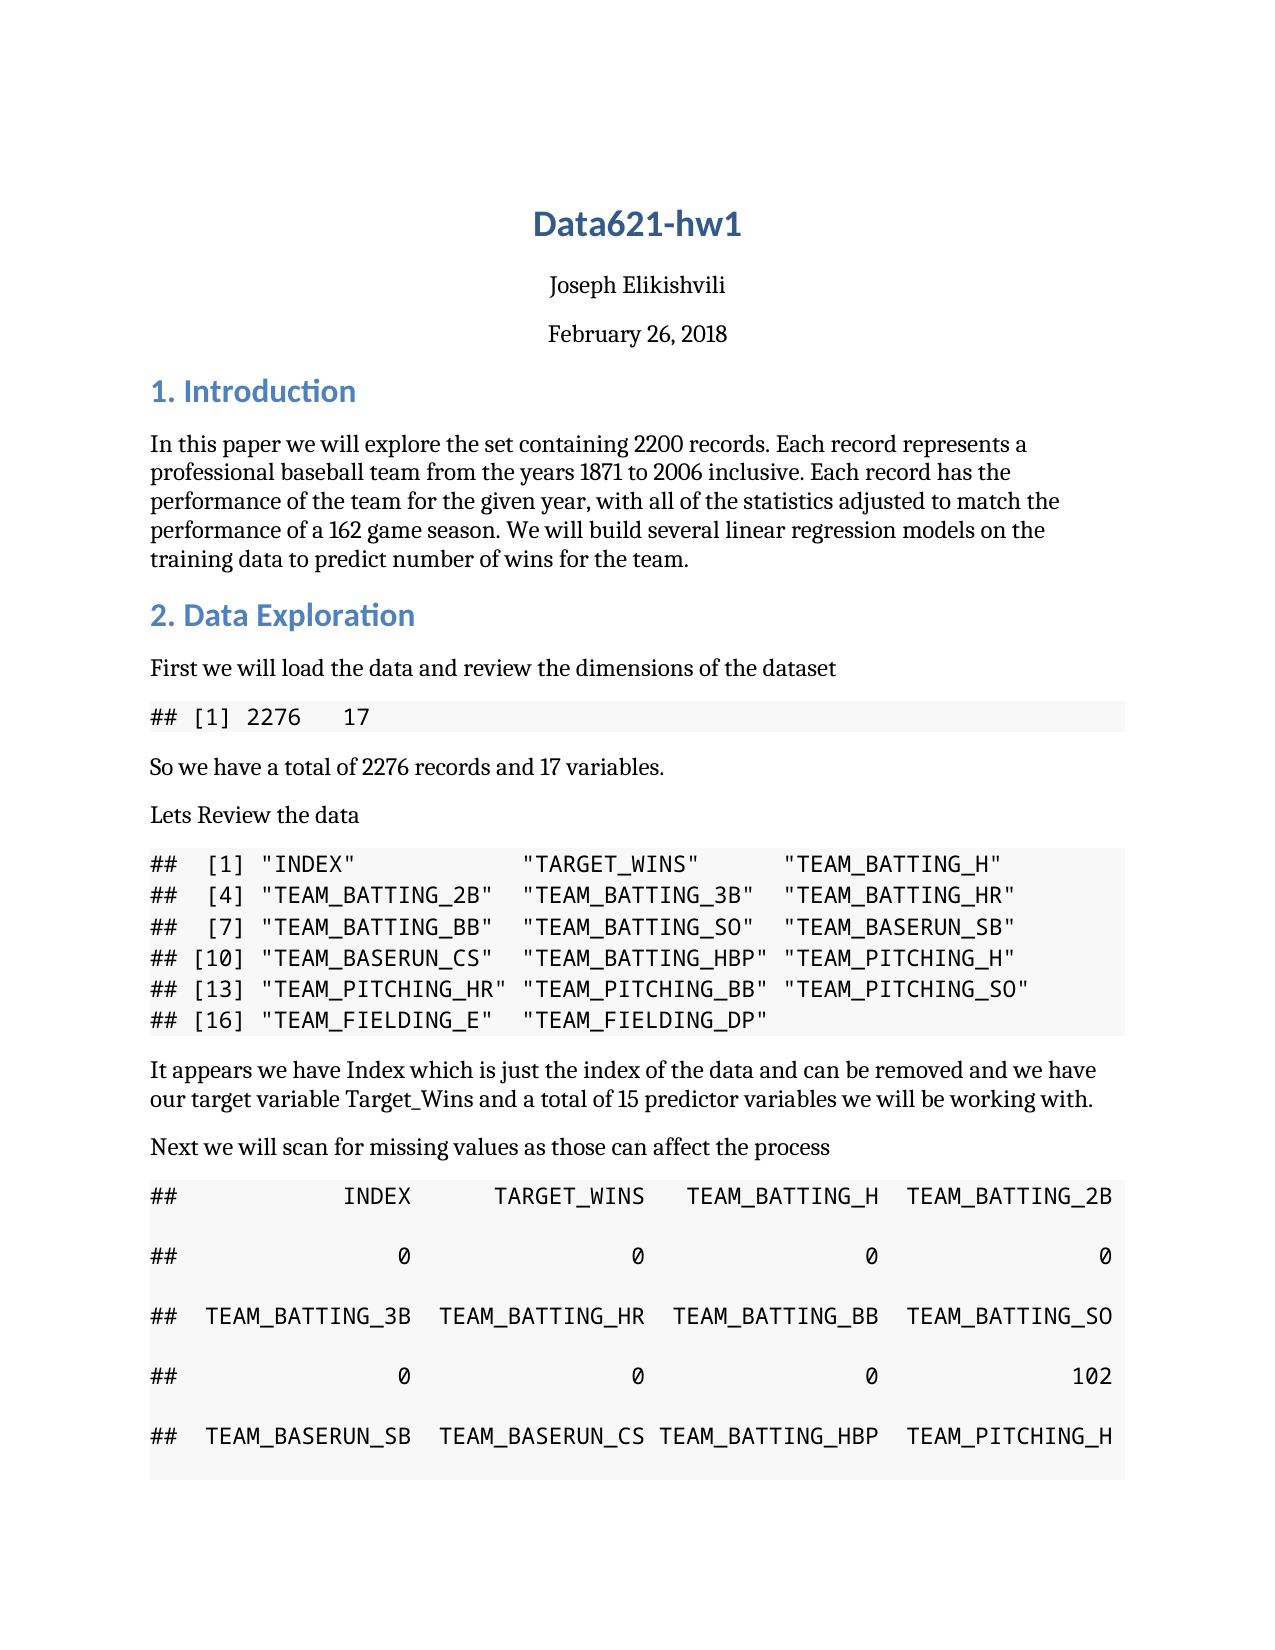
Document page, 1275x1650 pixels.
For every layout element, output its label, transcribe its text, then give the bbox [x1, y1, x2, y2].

text Joseph Elikishvili [150, 271, 1125, 299]
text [150, 1180, 1125, 1480]
text First we will load the data and review the dimensions of the dataset [150, 653, 1125, 682]
text Next we will scan for missing values as those can affect the process [150, 1133, 1125, 1161]
subtitle 2. Data Exploration [150, 594, 1125, 635]
title Data621-hw1 [150, 200, 1125, 246]
text In this paper we will explore the set containing 2200 records. Each record represents a professional baseball team from the years 1871 to 2006 inclusive. Each record has the performance of the team for the given year, with all of the statistics adjusted to match the performance of a 162 game season. We will build several linear regression models on the training data to predict number of wins for the team. [150, 429, 1125, 573]
text So we have a total of 2276 records and 17 variables. [150, 753, 1125, 782]
subtitle 1. Introduction [150, 370, 1125, 411]
text ## [1] "INDEX" "TARGET_WINS" "TEAM_BATTING_H" ## [4] "TEAM_BATTING_2B" "TEAM_BATTING_3B" "TEAM_BATTING_HR" ## [7] "TEAM_BATTING_BB" "TEAM_BATTING_SO" "TEAM_BASERUN_SB" ## [10] "TEAM_BASERUN_CS" "TEAM_BATTING_HBP" "TEAM_PITCHING_H" ## [13] "TEAM_PITCHING_HR" "TEAM_PITCHING_BB" "TEAM_PITCHING_SO" ## [16] "TEAM_FIELDING_E" "TEAM_FIELDING_DP" [150, 848, 1125, 1036]
text It appears we have Index which is just the index of the data and can be removed and we have our target variable Target_Wins and a total of 15 predictor variables we will be working with. [150, 1056, 1125, 1114]
text Lets Review the data [150, 801, 1125, 829]
text ## [1] 2276 17 [150, 701, 1125, 732]
text February 26, 2018 [150, 320, 1125, 349]
